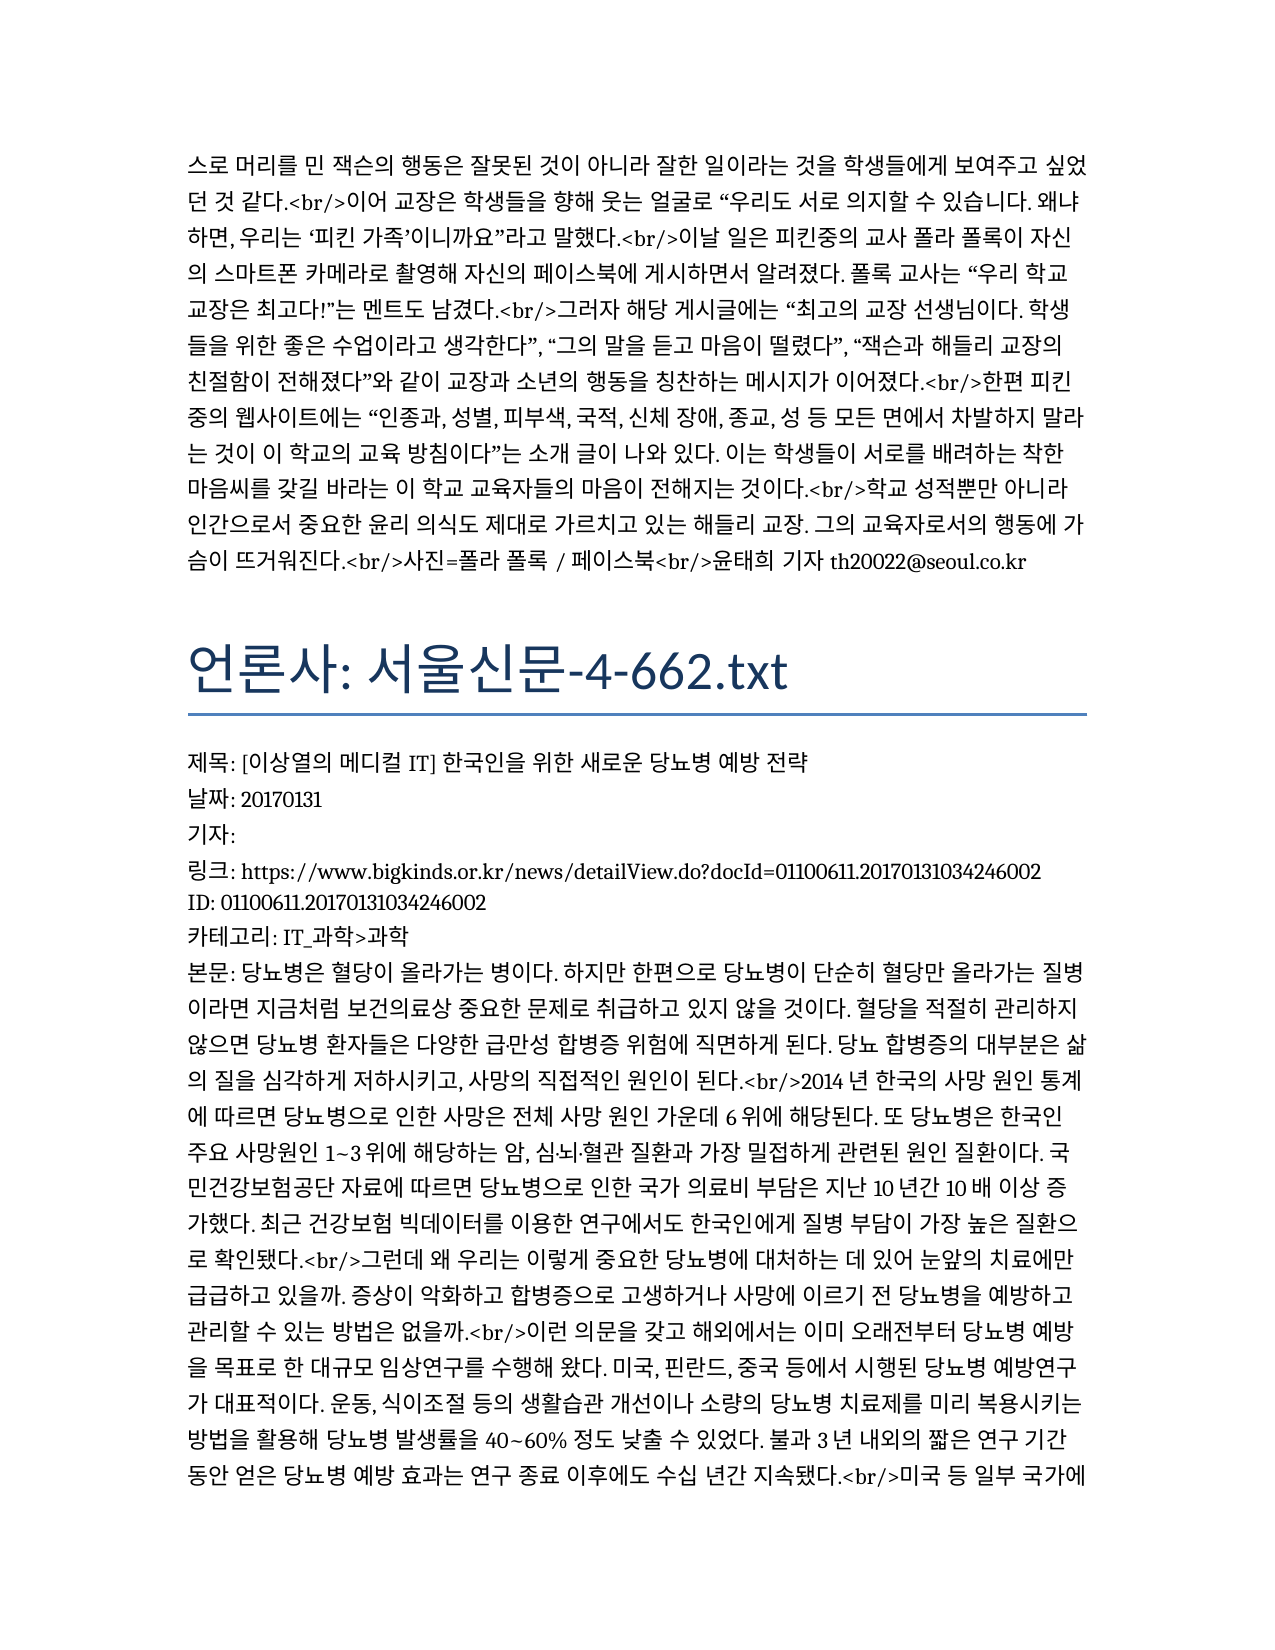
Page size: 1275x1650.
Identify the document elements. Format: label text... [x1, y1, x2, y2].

title 언론사: 서울신문-4-662.txt [187, 631, 1087, 716]
